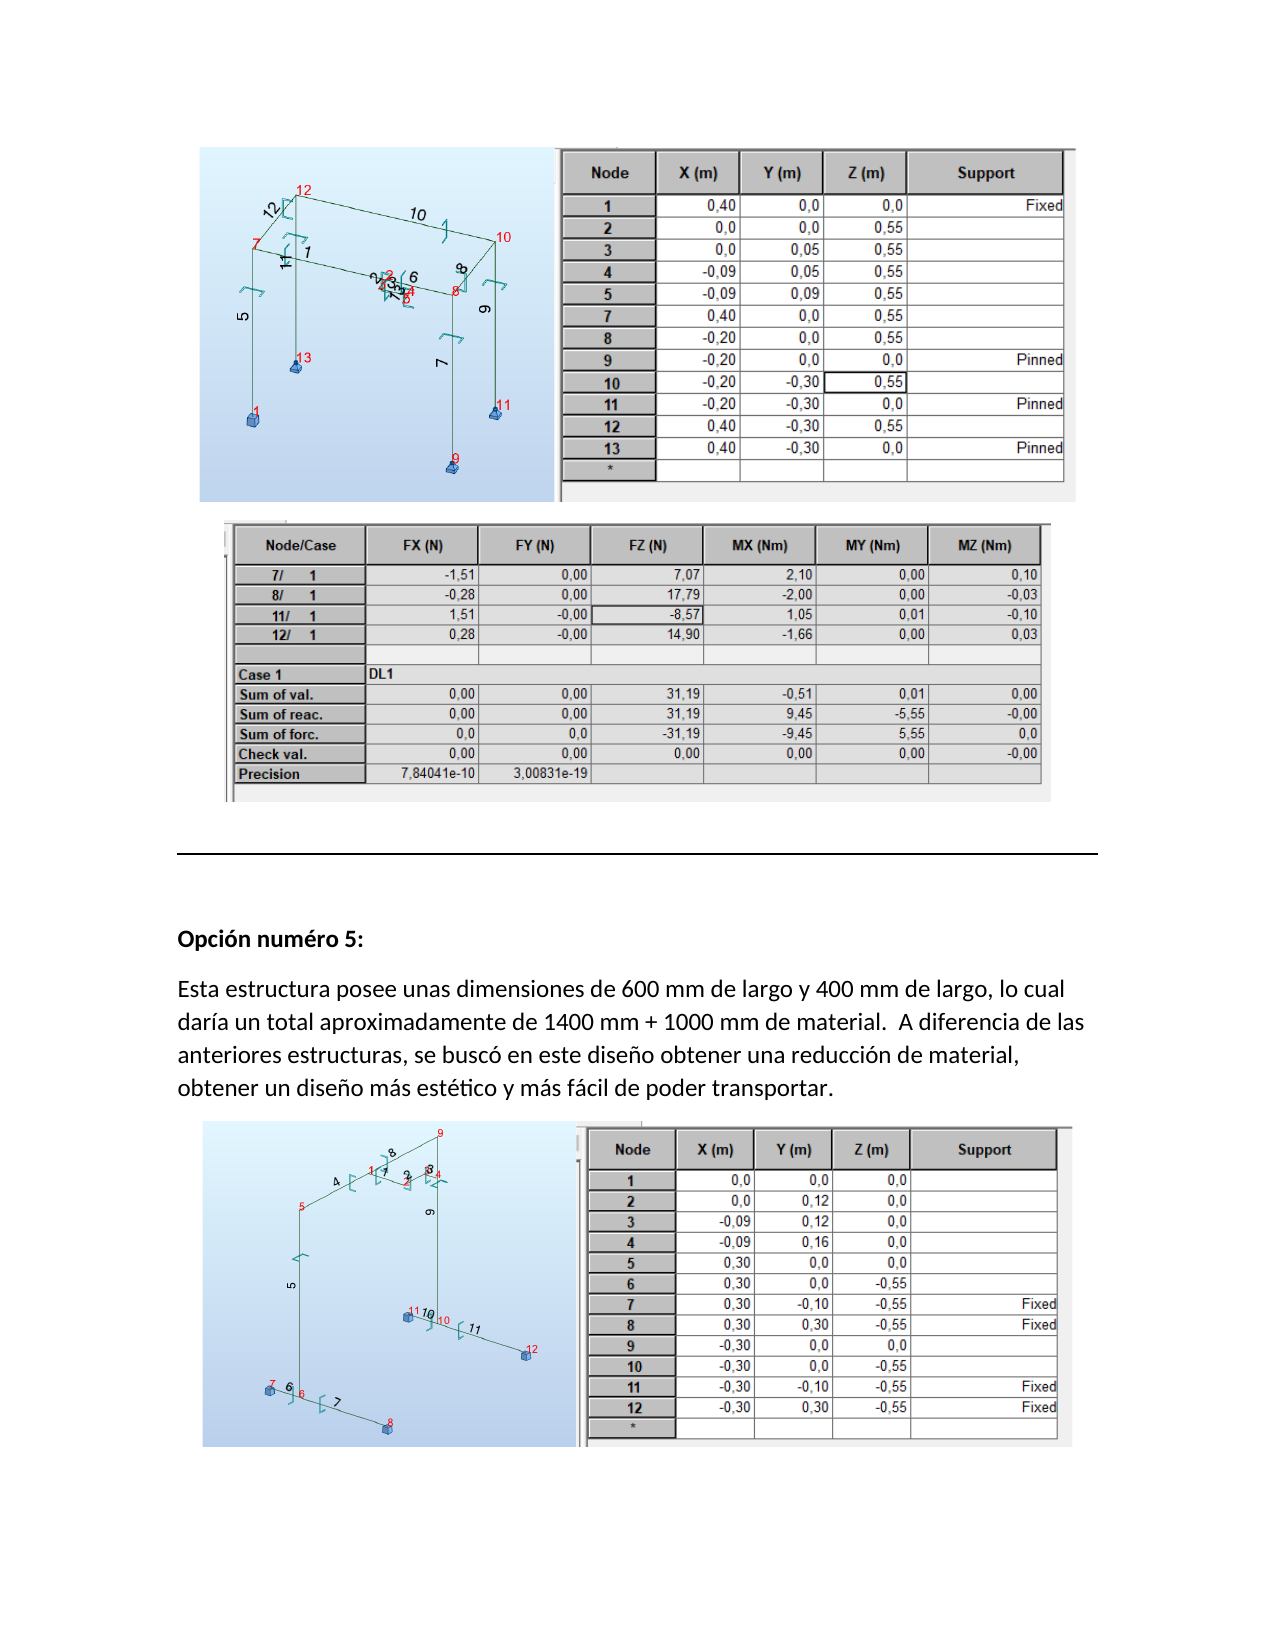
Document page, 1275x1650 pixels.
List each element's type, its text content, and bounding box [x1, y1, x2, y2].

picture [202, 1121, 1073, 1447]
text Opción numéro 5: [177, 924, 1098, 954]
text Esta estructura posee unas dimensiones de 600 mm de largo y 400 mm de largo, lo cual daría un total aproximadamente de 1400 mm + 1000 mm de material. A diferencia de las anteriores estructuras, se buscó en este diseño obtener una reducción de material, obtener un diseño más estético y más fácil de poder transportar. [177, 973, 1098, 1102]
picture [199, 147, 1076, 502]
picture [224, 520, 1051, 802]
